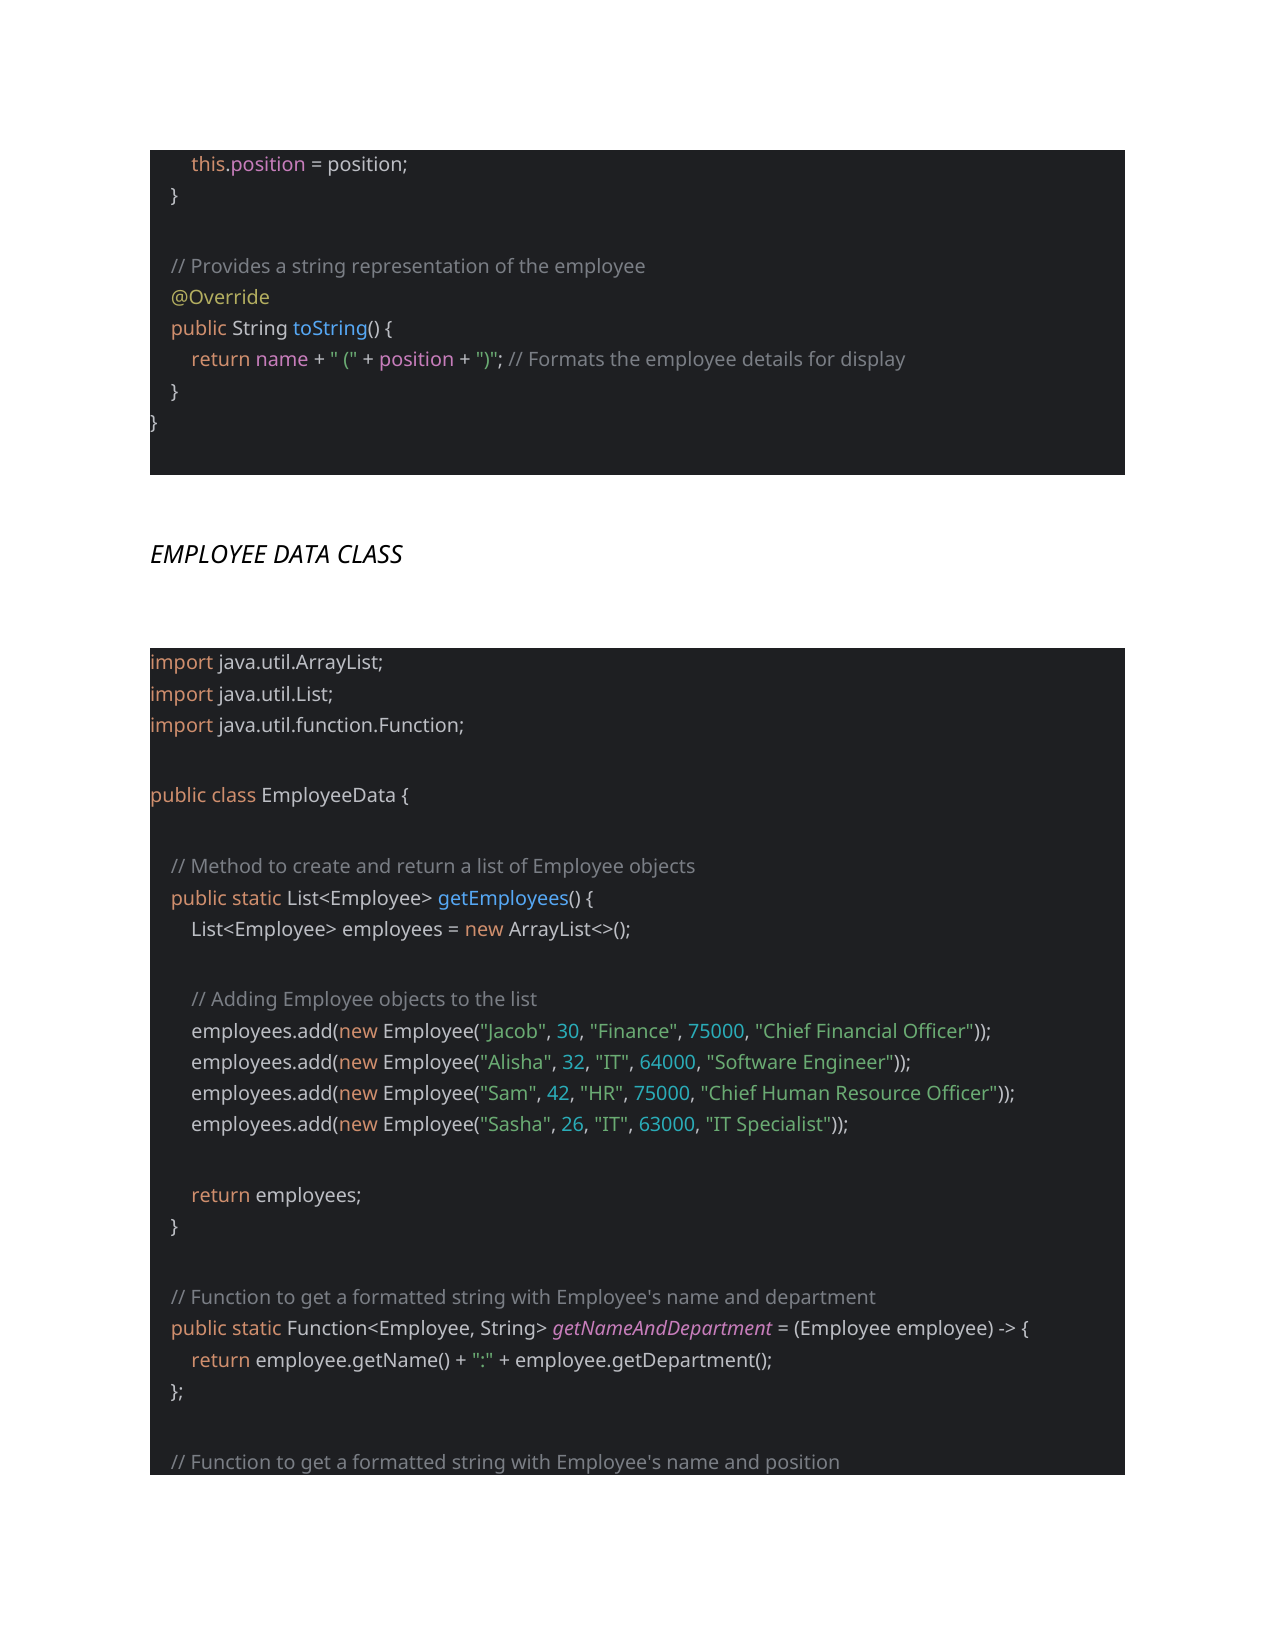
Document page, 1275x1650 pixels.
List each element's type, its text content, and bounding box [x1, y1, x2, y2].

text EMPLOYEE DATA CLASS [150, 536, 1125, 570]
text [150, 648, 1125, 1475]
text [150, 150, 1125, 475]
